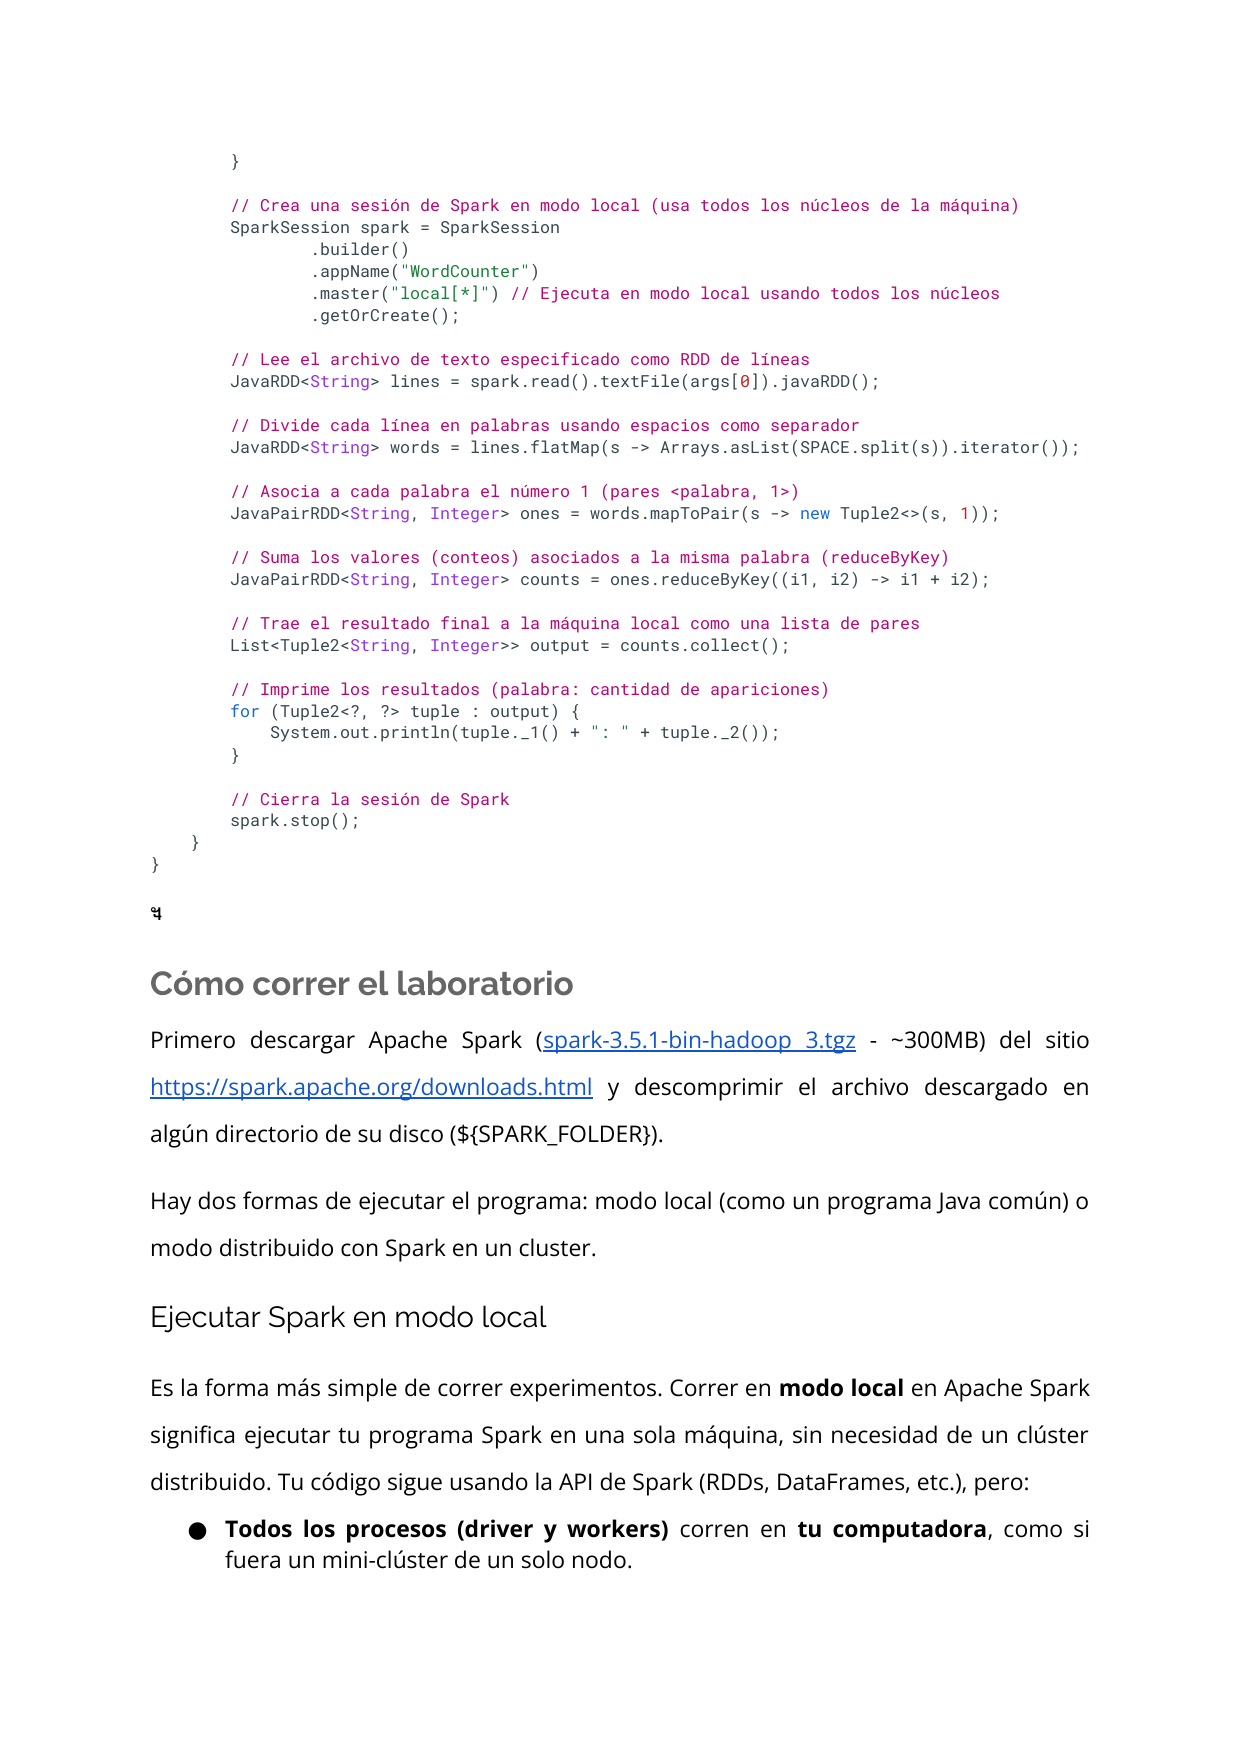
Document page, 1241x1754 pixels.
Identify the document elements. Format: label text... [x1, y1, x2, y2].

text } [150, 831, 1090, 853]
text .builder() [150, 238, 1090, 260]
text SparkSession spark = SparkSession [150, 216, 1090, 238]
subtitle Cómo correr el laboratorio [150, 964, 1090, 1003]
text // Crea una sesión de Spark en modo local (usa todos los núcleos de la máquina) [150, 194, 1090, 216]
text .master("local[*]") // Ejecuta en modo local usando todos los núcleos [150, 282, 1090, 304]
text .appName("WordCounter") [150, 260, 1090, 282]
text // Suma los valores (conteos) asociados a la misma palabra (reduceByKey) [150, 546, 1090, 568]
text JavaRDD<String> lines = spark.read().textFile(args[0]).javaRDD(); [150, 370, 1090, 392]
text Hay dos formas de ejecutar el programa: modo local (como un programa Java común) o modo distribuido con Spark en un cluster. [150, 1185, 1090, 1263]
text Es la forma más simple de correr experimentos. Correr en modo local en Apache Spark significa ejecutar tu programa Spark en una sola máquina, sin necesidad de un clúster distribuido. Tu código sigue usando la API de Spark (RDDs, DataFrames, etc.), pero: [150, 1372, 1090, 1497]
text  [150, 896, 1090, 927]
text List<Tuple2<String, Integer>> output = counts.collect(); [150, 633, 1090, 656]
list Todos los procesos (driver y workers) corren en tu computadora, como si fuera un mini-clúster de un solo nodo. [187, 1513, 1090, 1575]
text // Trae el resultado final a la máquina local como una lista de pares [150, 612, 1090, 633]
text for (Tuple2<?, ?> tuple : output) { [150, 699, 1090, 721]
text spark.stop(); [150, 809, 1090, 831]
text // Divide cada línea en palabras usando espacios como separador [150, 414, 1090, 436]
text // Lee el archivo de texto especificado como RDD de líneas [150, 348, 1090, 370]
text System.out.println(tuple._1() + ": " + tuple._2()); [150, 721, 1090, 743]
text // Imprime los resultados (palabra: cantidad de apariciones) [150, 677, 1090, 699]
text } [150, 743, 1090, 765]
text } [150, 150, 1090, 172]
text // Asocia a cada palabra el número 1 (pares <palabra, 1>) [150, 480, 1090, 502]
text } [150, 853, 1090, 875]
text // Cierra la sesión de Spark [150, 787, 1090, 809]
text JavaRDD<String> words = lines.flatMap(s -> Arrays.asList(SPACE.split(s)).iterator()); [150, 436, 1090, 458]
text Primero descargar Apache Spark (spark-3.5.1-bin-hadoop 3.tgz - ~300MB) del sitio https://spark.apache.org/downloads.html y descomprimir el archivo descargado en algún directorio de su disco (${SPARK_FOLDER}). [150, 1024, 1090, 1149]
text JavaPairRDD<String, Integer> counts = ones.reduceByKey((i1, i2) -> i1 + i2); [150, 568, 1090, 589]
subtitle Ejecutar Spark en modo local [150, 1300, 1090, 1334]
text .getOrCreate(); [150, 304, 1090, 326]
text JavaPairRDD<String, Integer> ones = words.mapToPair(s -> new Tuple2<>(s, 1)); [150, 502, 1090, 524]
